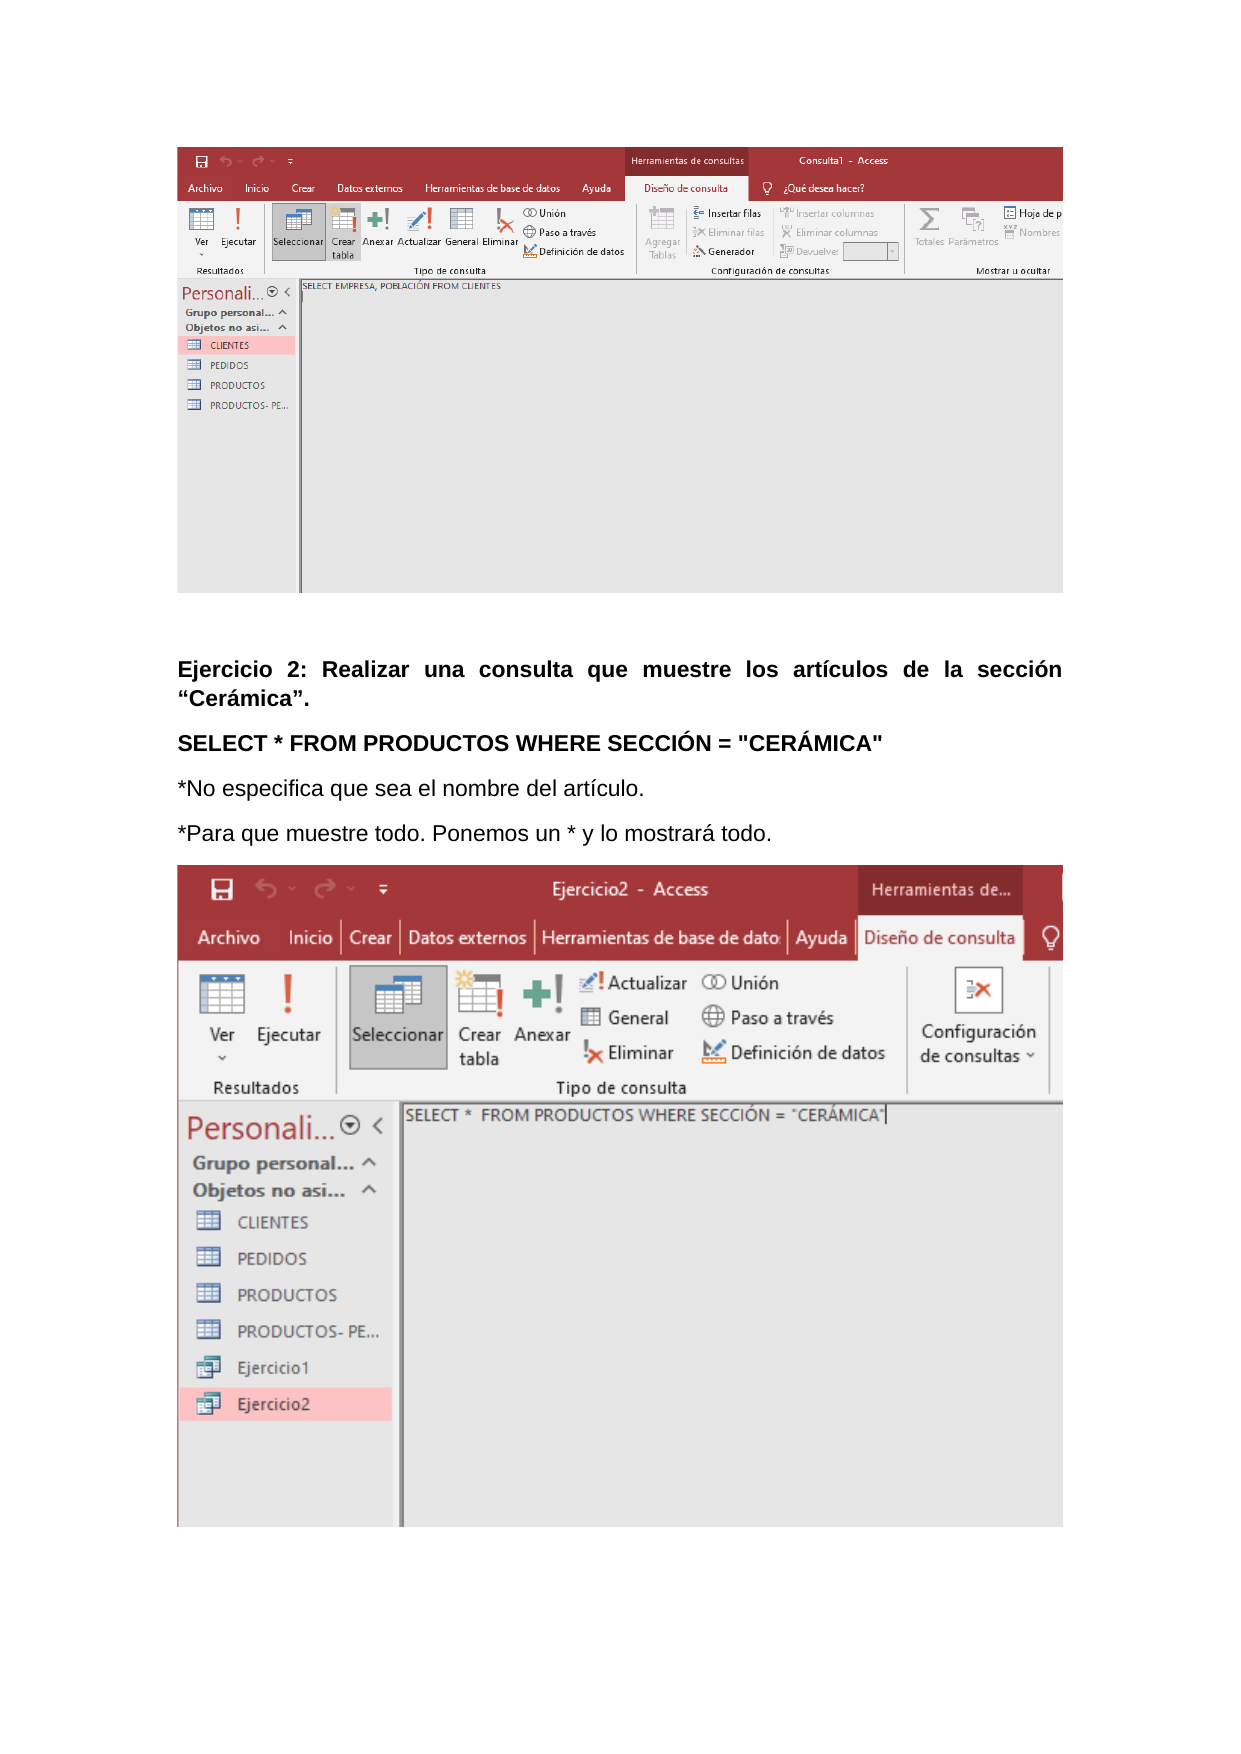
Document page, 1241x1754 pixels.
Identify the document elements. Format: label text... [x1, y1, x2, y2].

picture [177, 147, 1063, 593]
text *Para que muestre todo. Ponemos un * y lo mostrará todo. [177, 820, 1063, 846]
picture [177, 865, 1063, 1527]
text *No especifica que sea el nombre del artículo. [177, 775, 1063, 801]
text Ejercicio 2: Realizar una consulta que muestre los artículos de la sección “Cerámica”. [177, 656, 1063, 711]
text SELECT * FROM PRODUCTOS WHERE SECCIÓN = "CERÁMICA" [177, 730, 1063, 756]
